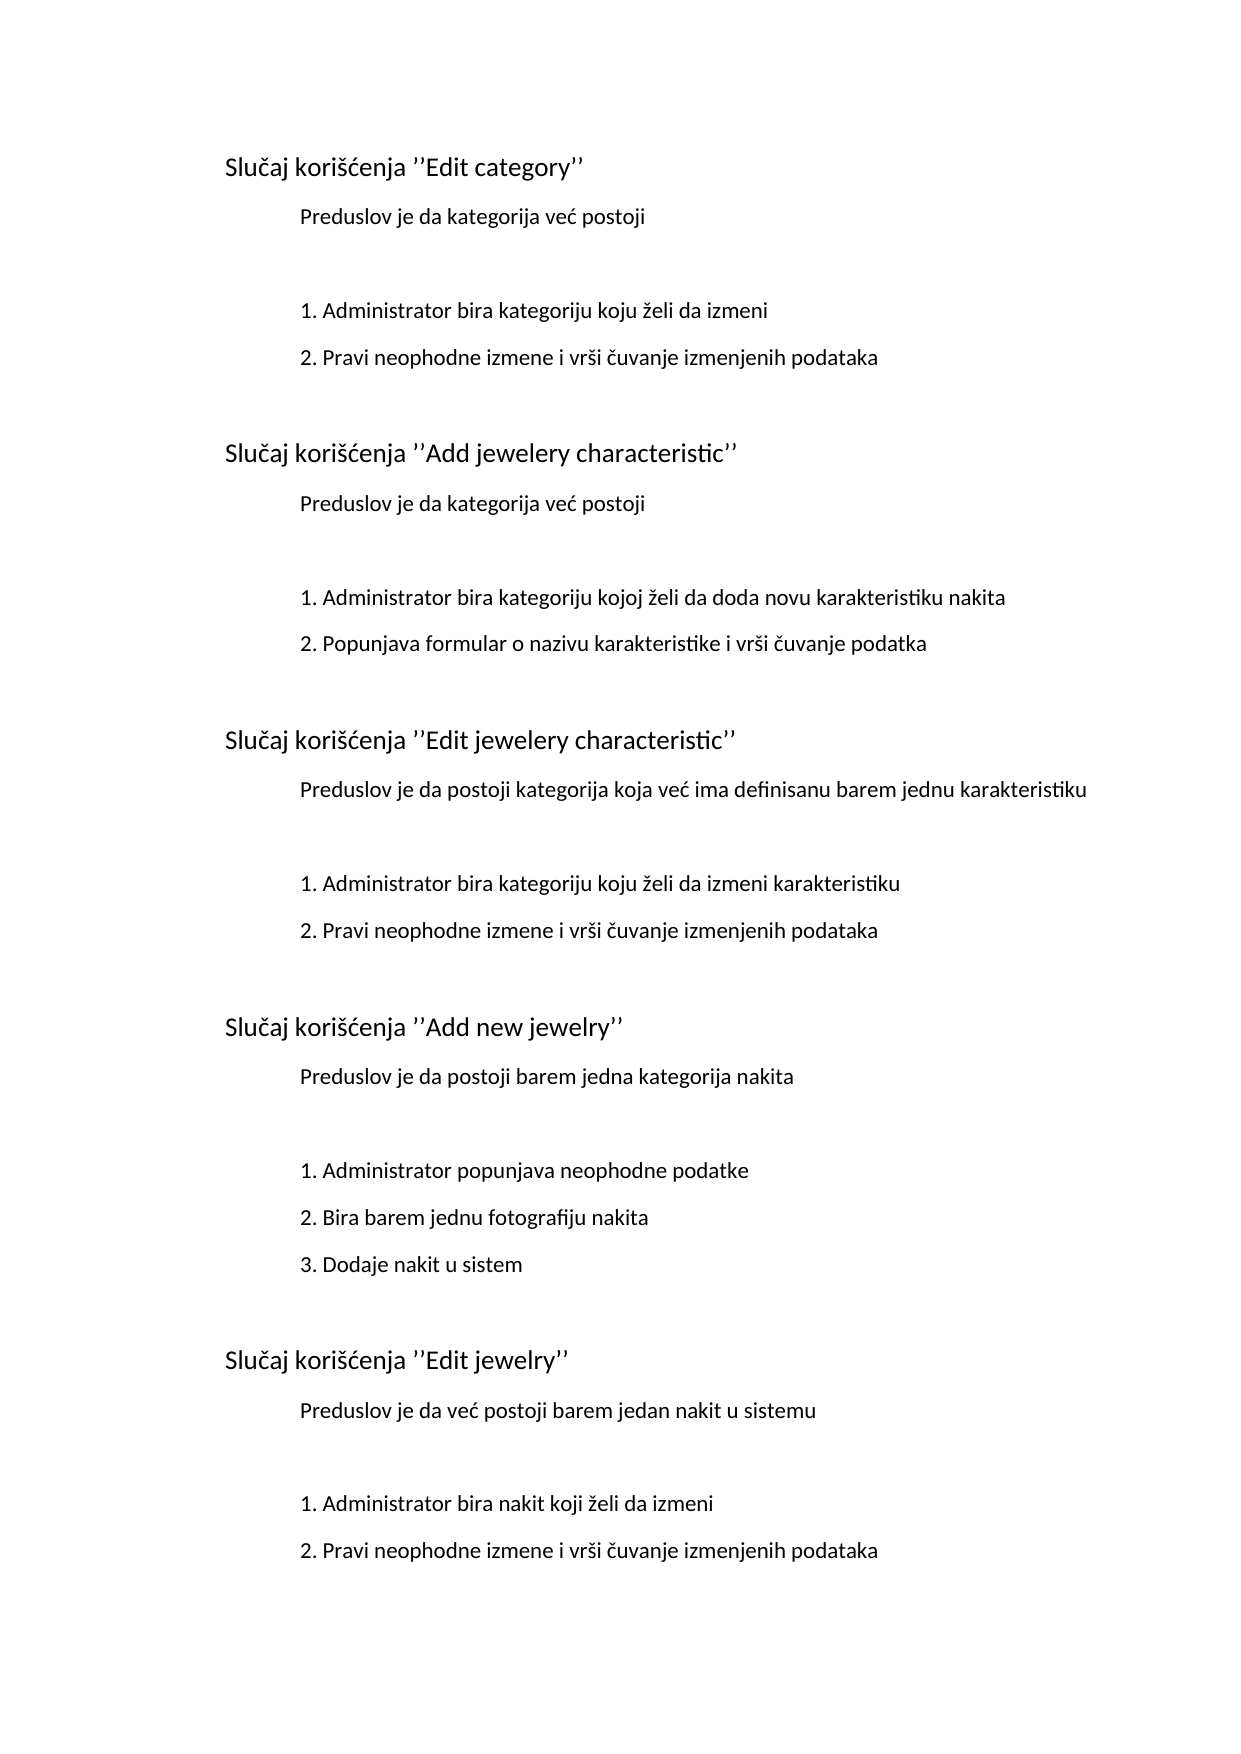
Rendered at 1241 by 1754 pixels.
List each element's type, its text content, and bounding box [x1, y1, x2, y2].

text Slučaj korišćenja ’’Edit jewelry’’ [225, 1343, 1090, 1377]
text Preduslov je da kategorija već postoji [300, 202, 1090, 230]
text Preduslov je da postoji kategorija koja već ima definisanu barem jednu karakteristiku [300, 776, 1090, 804]
text 1. Administrator bira nakit koji želi da izmeni [300, 1489, 1090, 1518]
text 3. Dodaje nakit u sistem [300, 1250, 1090, 1278]
text 2. Pravi neophodne izmene i vrši čuvanje izmenjenih podataka [300, 343, 1090, 371]
text 2. Bira barem jednu fotografiju nakita [300, 1203, 1090, 1231]
text Slučaj korišćenja ’’Add new jewelry’’ [225, 1010, 1090, 1043]
text 2. Pravi neophodne izmene i vrši čuvanje izmenjenih podataka [300, 916, 1090, 944]
text 1. Administrator bira kategoriju koju želi da izmeni karakteristiku [300, 869, 1090, 897]
text 1. Administrator bira kategoriju koju želi da izmeni [300, 296, 1090, 324]
text Slučaj korišćenja ’’Edit jewelery characteristic’’ [225, 723, 1090, 756]
text 1. Administrator bira kategoriju kojoj želi da doda novu karakteristiku nakita [300, 583, 1090, 611]
text 1. Administrator popunjava neophodne podatke [300, 1156, 1090, 1184]
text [300, 1396, 1090, 1424]
text Preduslov je da postoji barem jedna kategorija nakita [300, 1062, 1090, 1090]
text 2. Pravi neophodne izmene i vrši čuvanje izmenjenih podataka [300, 1536, 1090, 1564]
text Slučaj korišćenja ’’Edit category’’ [225, 150, 1090, 183]
text Preduslov je da kategorija već postoji [300, 489, 1090, 517]
text 2. Popunjava formular o nazivu karakteristike i vrši čuvanje podatka [300, 629, 1090, 658]
text Slučaj korišćenja ’’Add jewelery characteristic’’ [225, 437, 1090, 470]
